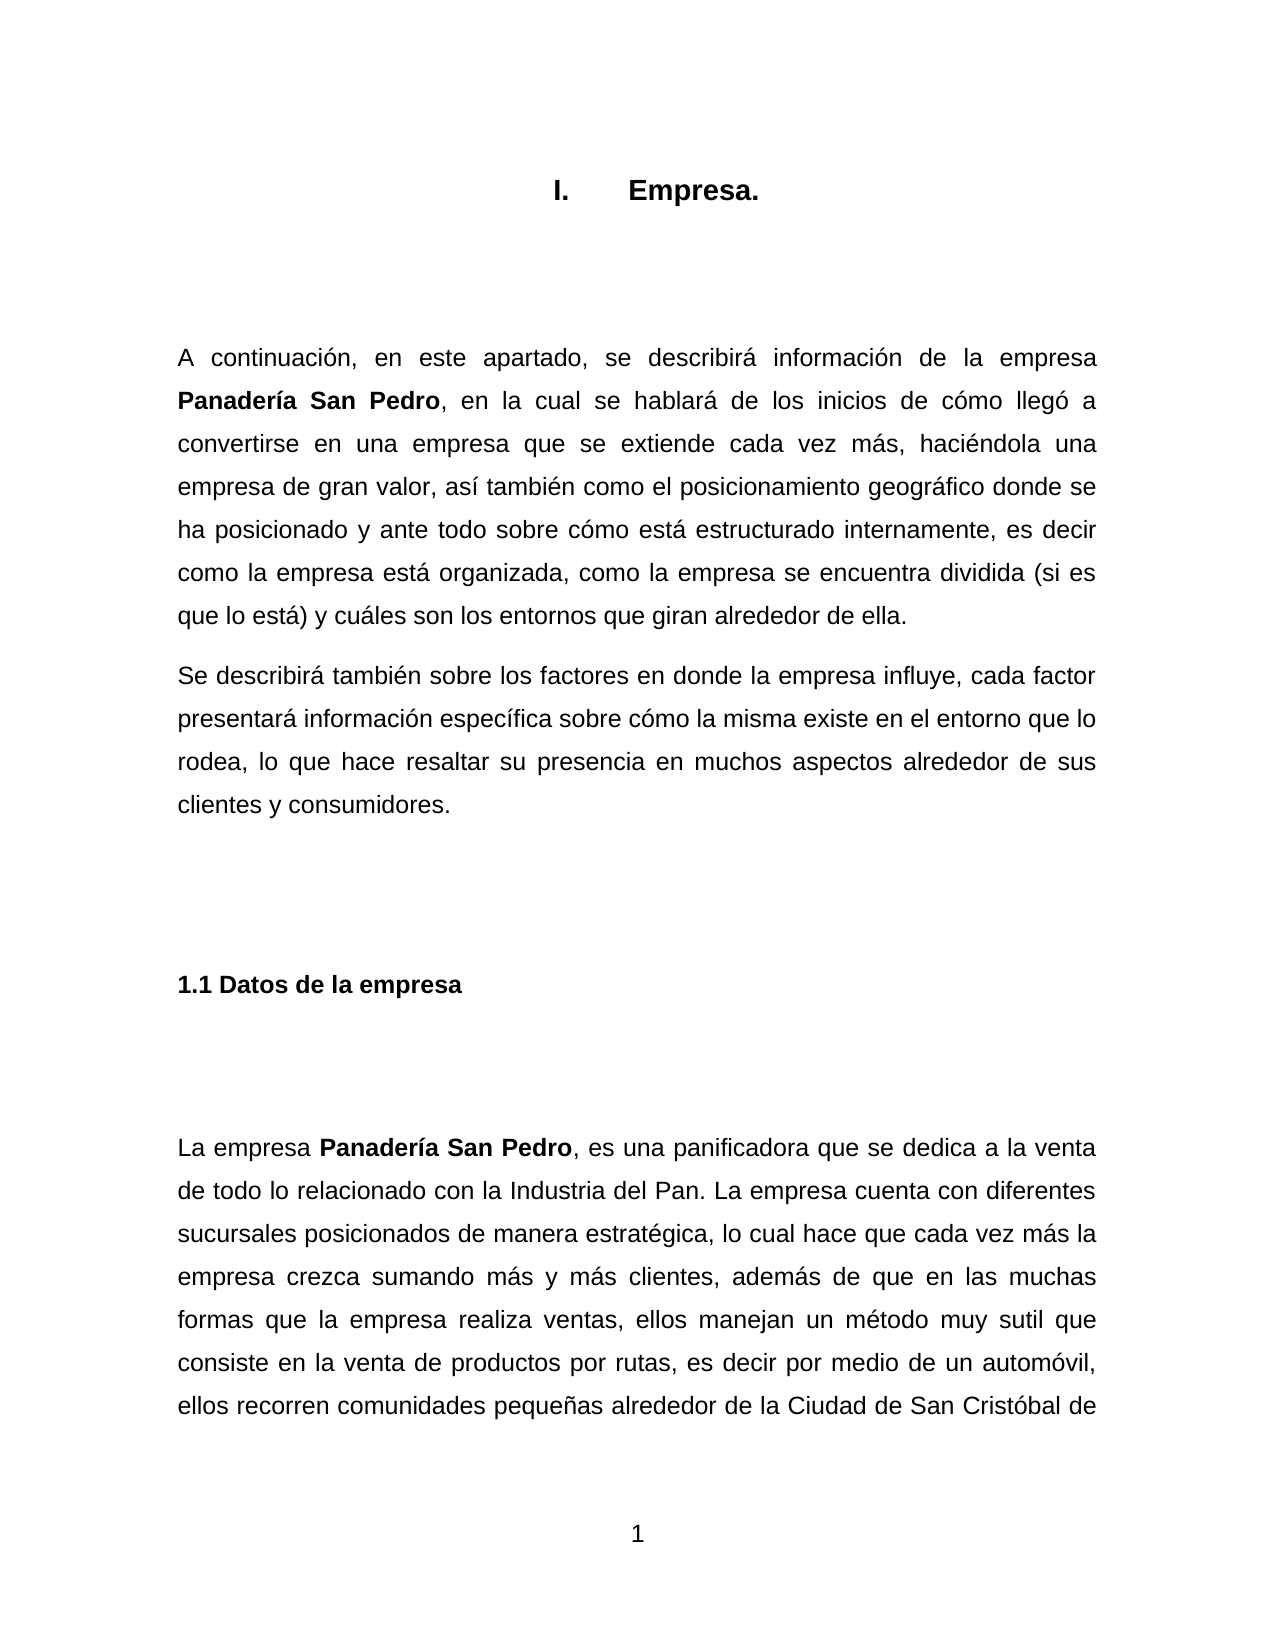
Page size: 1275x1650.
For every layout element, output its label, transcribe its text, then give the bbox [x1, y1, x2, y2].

text Se describirá también sobre los factores en donde la empresa influye, cada factor presentará información específica sobre cómo la misma existe en el entorno que lo rodea, lo que hace resaltar su presencia en muchos aspectos alrededor de sus clientes y consumidores. [177, 661, 1098, 819]
subtitle 1.1 Datos de la empresa [177, 970, 1098, 998]
text A continuación, en este apartado, se describirá información de la empresa Panadería San Pedro, en la cual se hablará de los inicios de cómo llegó a convertirse en una empresa que se extiende cada vez más, haciéndola una empresa de gran valor, así también como el posicionamiento geográfico donde se ha posicionado y ante todo sobre cómo está estructurado internamente, es decir como la empresa está organizada, como la empresa se encuentra dividida (si es que lo está) y cuáles son los entornos que giran alrededor de ella. [177, 342, 1098, 630]
subtitle Empresa. [215, 173, 1098, 206]
